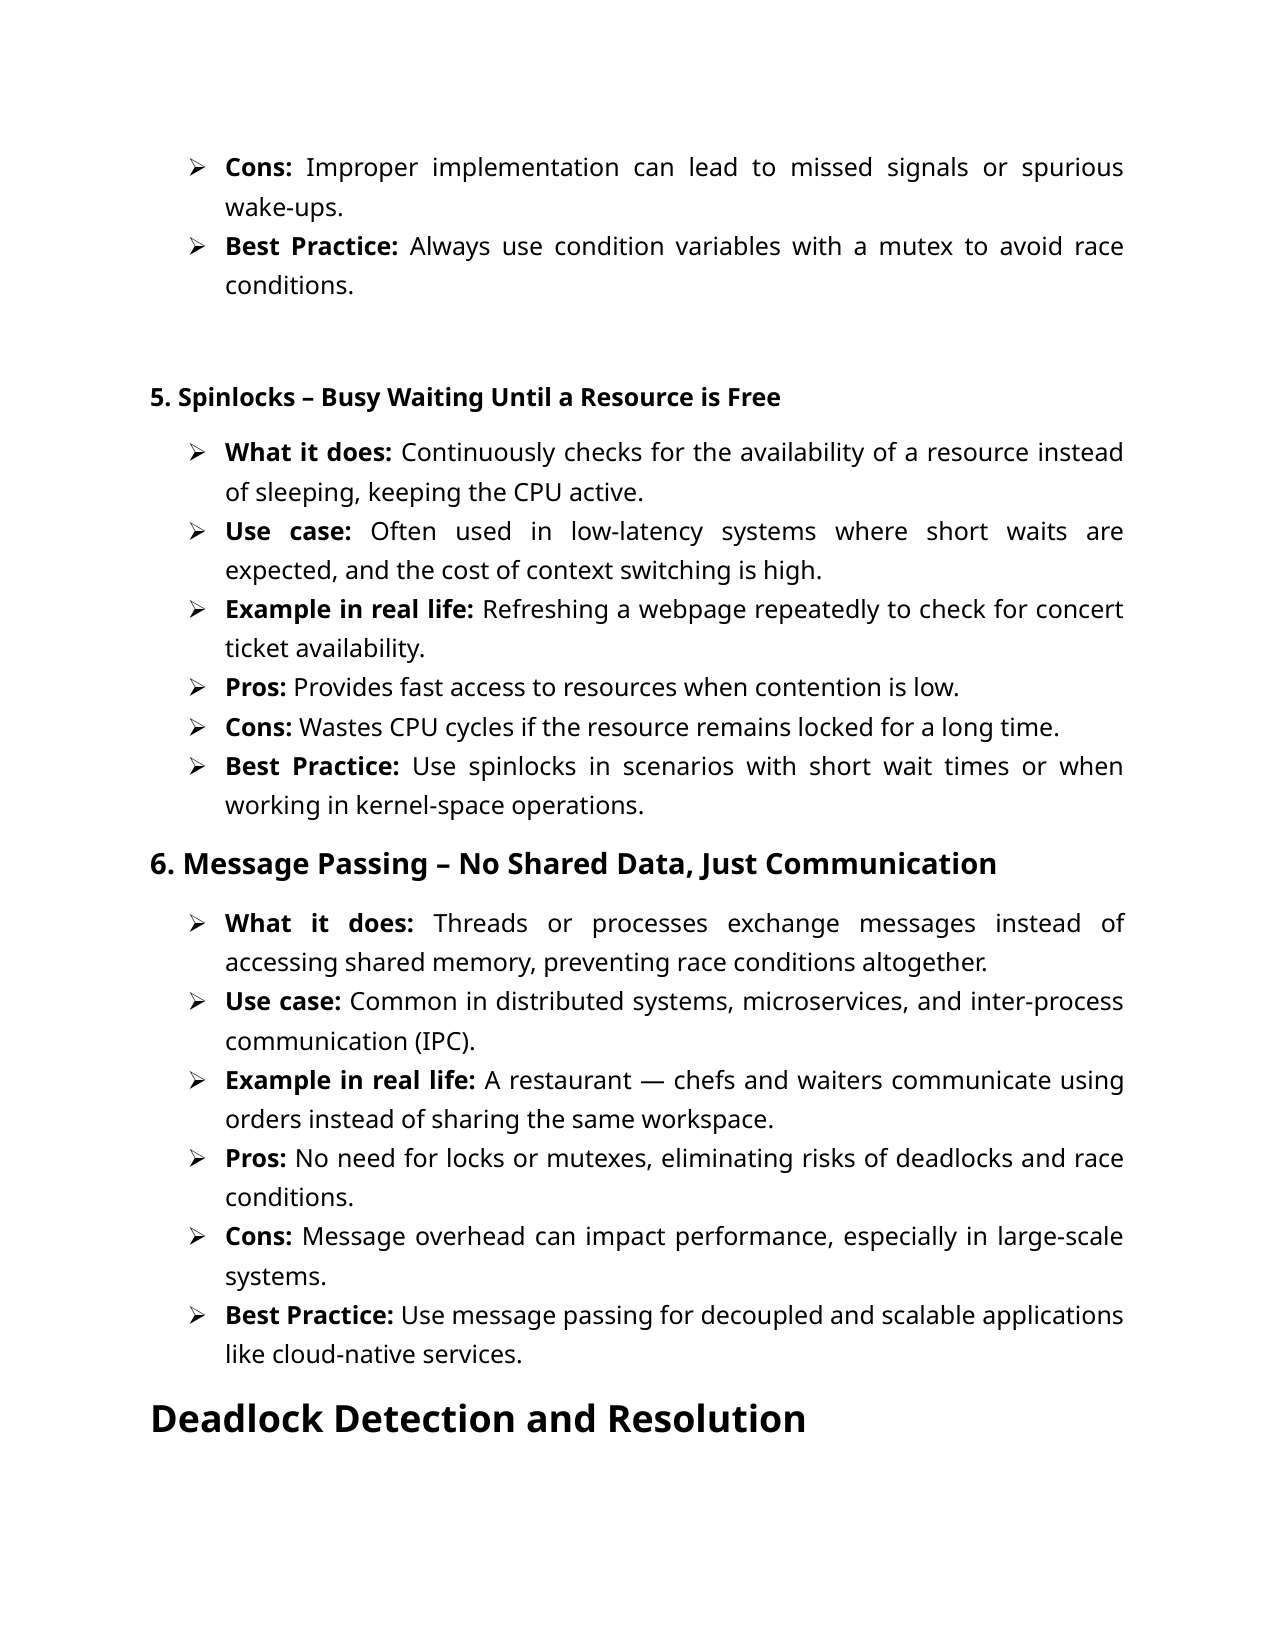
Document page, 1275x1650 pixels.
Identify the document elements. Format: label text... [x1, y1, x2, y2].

list Pros: No need for locks or mutexes, eliminating risks of deadlocks and race conditions. [187, 1141, 1125, 1214]
list Best Practice: Use spinlocks in scenarios with short wait times or when working in kernel-space operations. [187, 748, 1125, 822]
list Use case: Common in distributed systems, microservices, and inter-process communication (IPC). [187, 984, 1125, 1057]
list What it does: Continuously checks for the availability of a resource instead of sleeping, keeping the CPU active. [187, 435, 1125, 508]
list Cons: Improper implementation can lead to missed signals or spurious wake-ups. [187, 150, 1125, 223]
list Pros: Provides fast access to resources when contention is low. [187, 670, 1125, 704]
list Example in real life: A restaurant — chefs and waiters communicate using orders instead of sharing the same workspace. [187, 1062, 1125, 1136]
list What it does: Threads or processes exchange messages instead of accessing shared memory, preventing race conditions altogether. [187, 906, 1125, 979]
text Deadlock Detection and Resolution [150, 1392, 1125, 1443]
text 6. Message Passing – No Shared Data, Just Communication [150, 843, 1125, 883]
list Example in real life: Refreshing a webpage repeatedly to check for concert ticket availability. [187, 592, 1125, 665]
list Use case: Often used in low-latency systems where short waits are expected, and the cost of context switching is high. [187, 513, 1125, 587]
list Cons: Wastes CPU cycles if the resource remains locked for a long time. [187, 709, 1125, 743]
list Cons: Message overhead can impact performance, especially in large-scale systems. [187, 1219, 1125, 1292]
list Best Practice: Always use condition variables with a mutex to avoid race conditions. [187, 228, 1125, 302]
text 5. Spinlocks – Busy Waiting Until a Resource is Free [150, 379, 1125, 413]
list Best Practice: Use message passing for decoupled and scalable applications like cloud-native services. [187, 1297, 1125, 1371]
